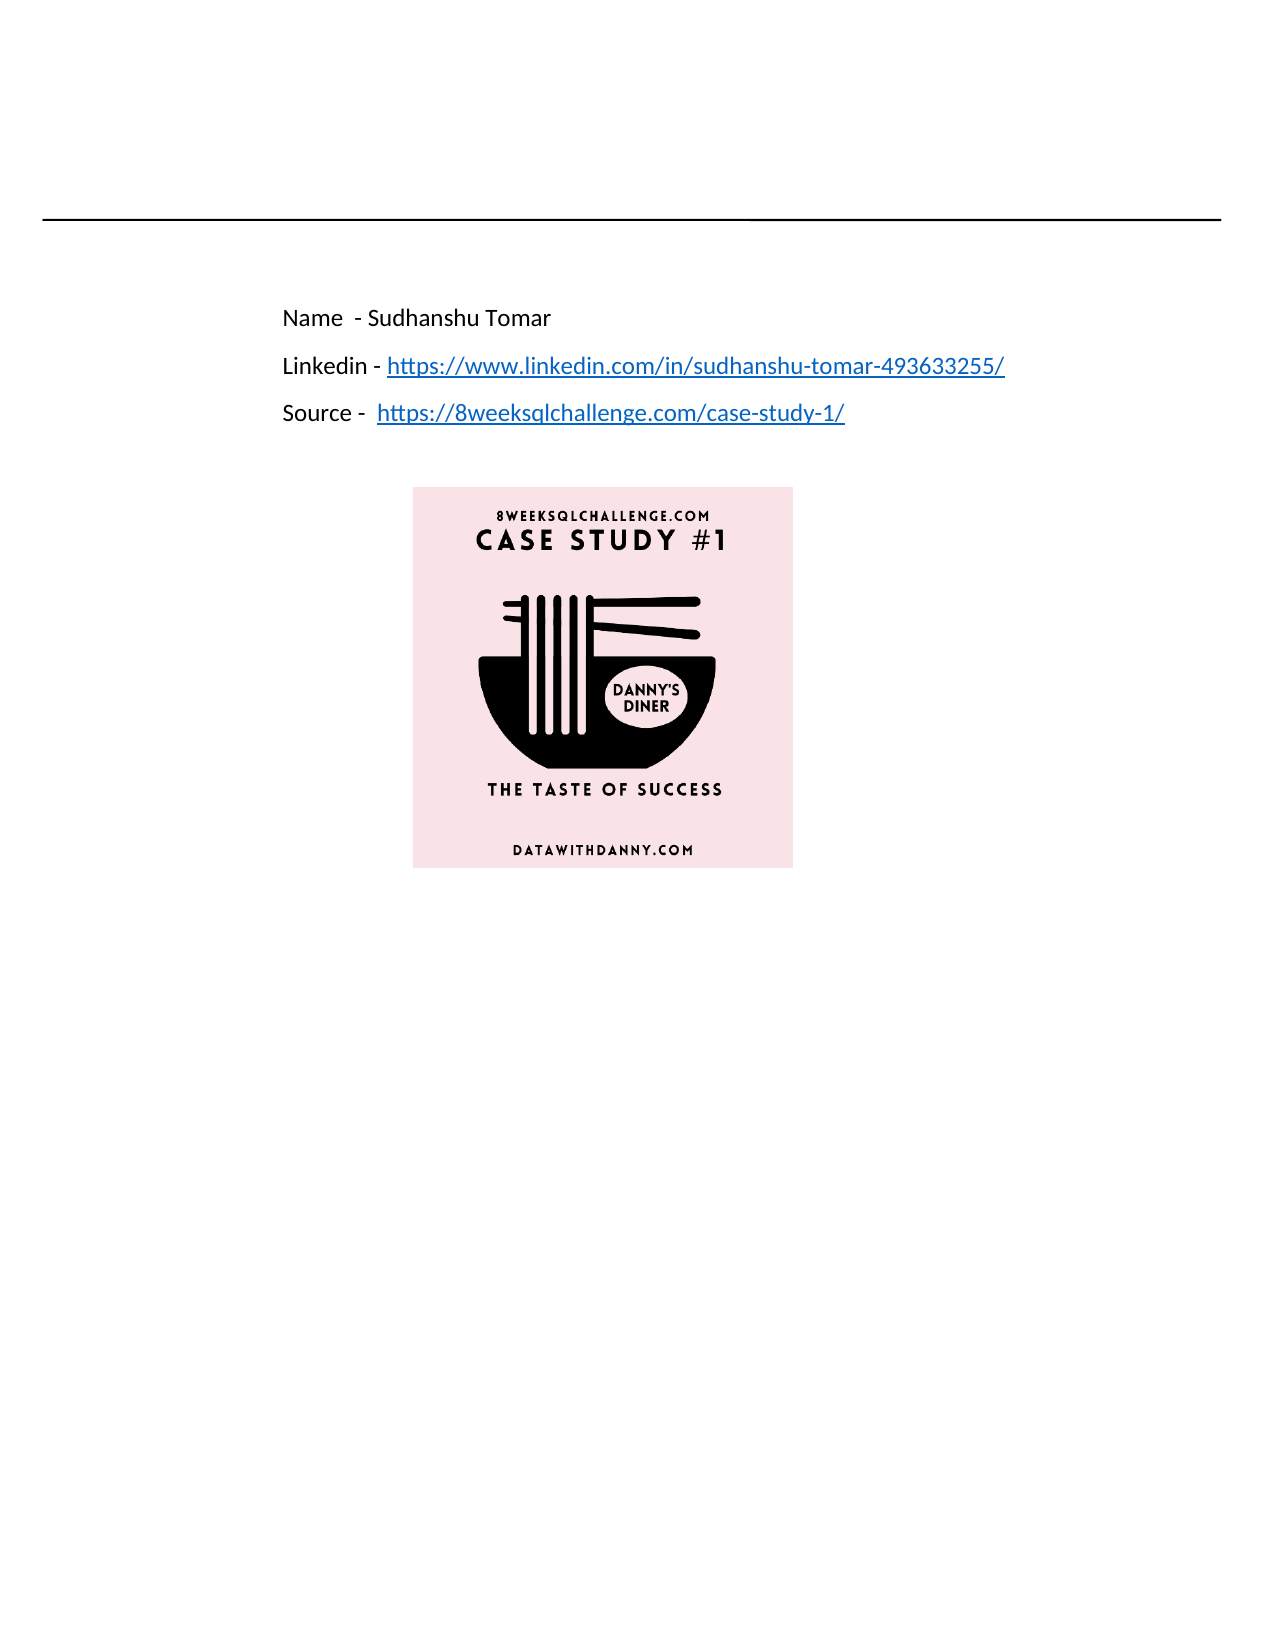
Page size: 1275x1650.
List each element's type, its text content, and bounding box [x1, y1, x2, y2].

text Linkedin - https://www.linkedin.com/in/sudhanshu-tomar-493633255/ [45, 350, 1200, 380]
text Source - https://8weeksqlchallenge.com/case-study-1/ [45, 397, 1200, 427]
text Name - Sudhanshu Tomar [45, 303, 1200, 333]
picture [412, 487, 793, 868]
